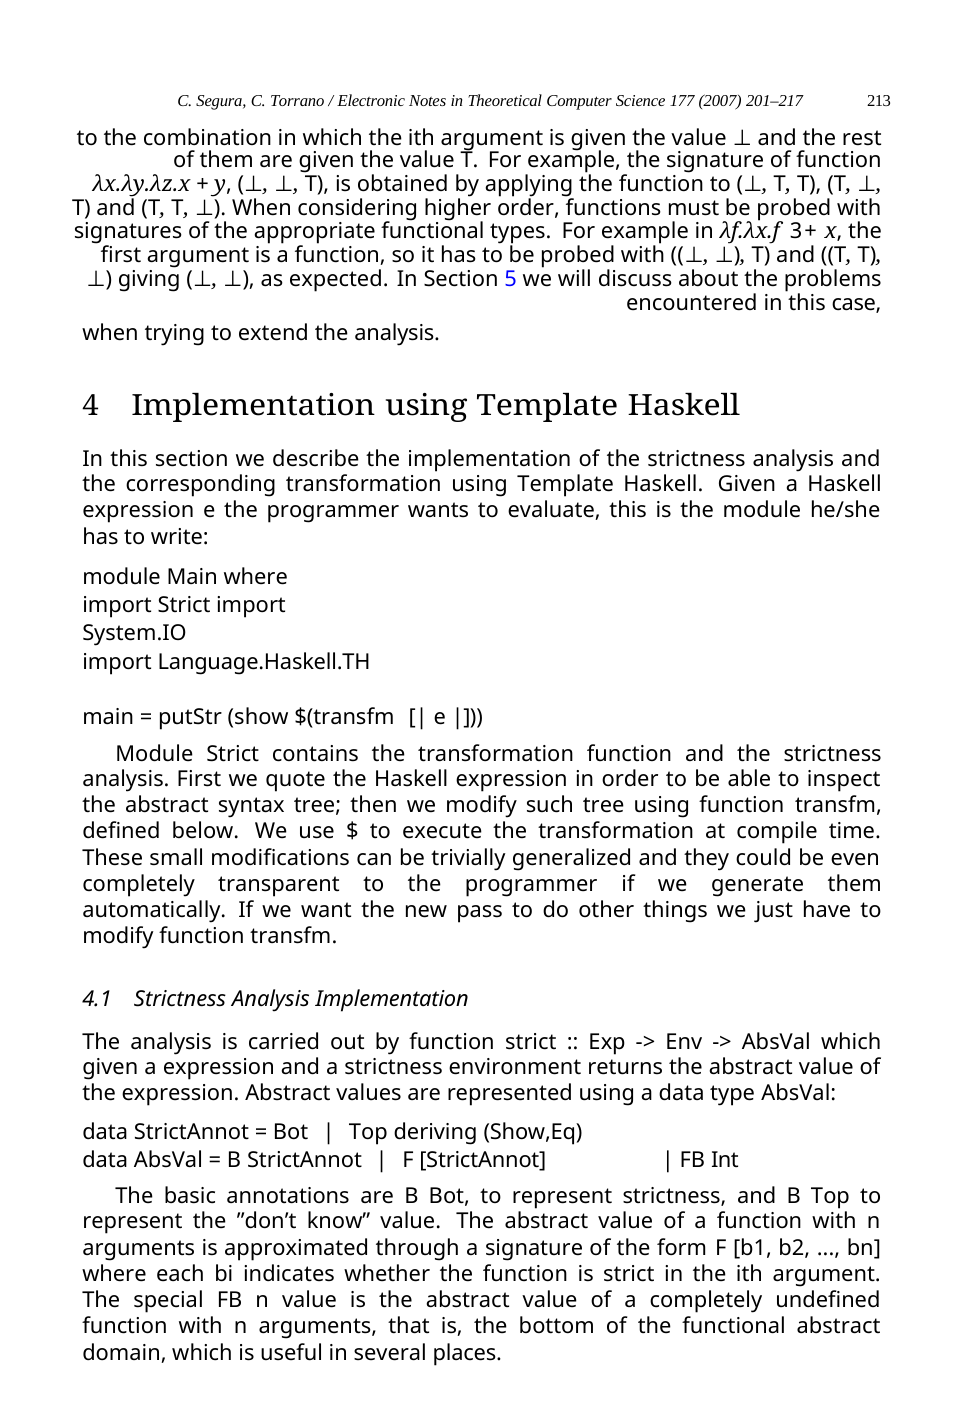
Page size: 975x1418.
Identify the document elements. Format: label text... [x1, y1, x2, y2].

text import Language.Haskell.TH [82, 647, 908, 675]
text when trying to extend the analysis. [82, 317, 908, 346]
subtitle Implementation using Template Haskell [82, 384, 908, 424]
text Module Strict contains the transformation function and the strictness analysis. First we quote the Haskell expression in order to be able to inspect the abstract syntax tree; then we modify such tree using function transfm, defined below. We use $ to execute the transformation at compile time. These small modifications can be trivially generalized and they could be even completely transparent to the programmer if we generate them automatically. If we want the new pass to do other things we just have to modify function transfm. [82, 740, 882, 950]
text main = putStr (show $(transfm [| e |])) [82, 701, 908, 731]
text The analysis is carried out by function strict :: Exp -> Env -> AbsVal which given a expression and a strictness environment returns the abstract value of the expression. Abstract values are represented using a data type AbsVal: [82, 1028, 881, 1107]
text In this section we describe the implementation of the strictness analysis and the corresponding transformation using Template Haskell. Given a Haskell expression e the programmer wants to evaluate, this is the module he/she has to write: [82, 446, 882, 551]
text data StrictAnnot = Bot | Top deriving (Show,Eq) [82, 1117, 908, 1145]
list Strictness Analysis Implementation [82, 983, 908, 1013]
text module Main where import Strict import System.IO [82, 562, 298, 647]
text The basic annotations are B Bot, to represent strictness, and B Top to represent the ”don’t know” value. The abstract value of a function with n arguments is approximated through a signature of the form F [b1, b2, ..., bn] where each bi indicates whether the function is strict in the ith argument. The special FB n value is the abstract value of a completely undefined function with n arguments, that is, the bottom of the functional abstract domain, which is useful in several places. [82, 1183, 881, 1366]
text data AbsVal = B StrictAnnot | F [StrictAnnot] | FB Int [82, 1145, 908, 1174]
text to the combination in which the ith argument is given the value ⊥ and the rest of them are given the value T. For example, the signature of function λx.λy.λz.x + y, (⊥, ⊥, T), is obtained by applying the function to (⊥, T, T), (T, ⊥, T) and (T, T, ⊥). When considering higher order, functions must be probed with signatures of the appropriate functional types. For example in λf.λx.f 3+ x, the first argument is a function, so it has to be probed with ((⊥, ⊥), T) and ((T, T), ⊥) giving (⊥, ⊥), as expected. In Section 5 we will discuss about the problems encountered in this case, [71, 126, 882, 317]
